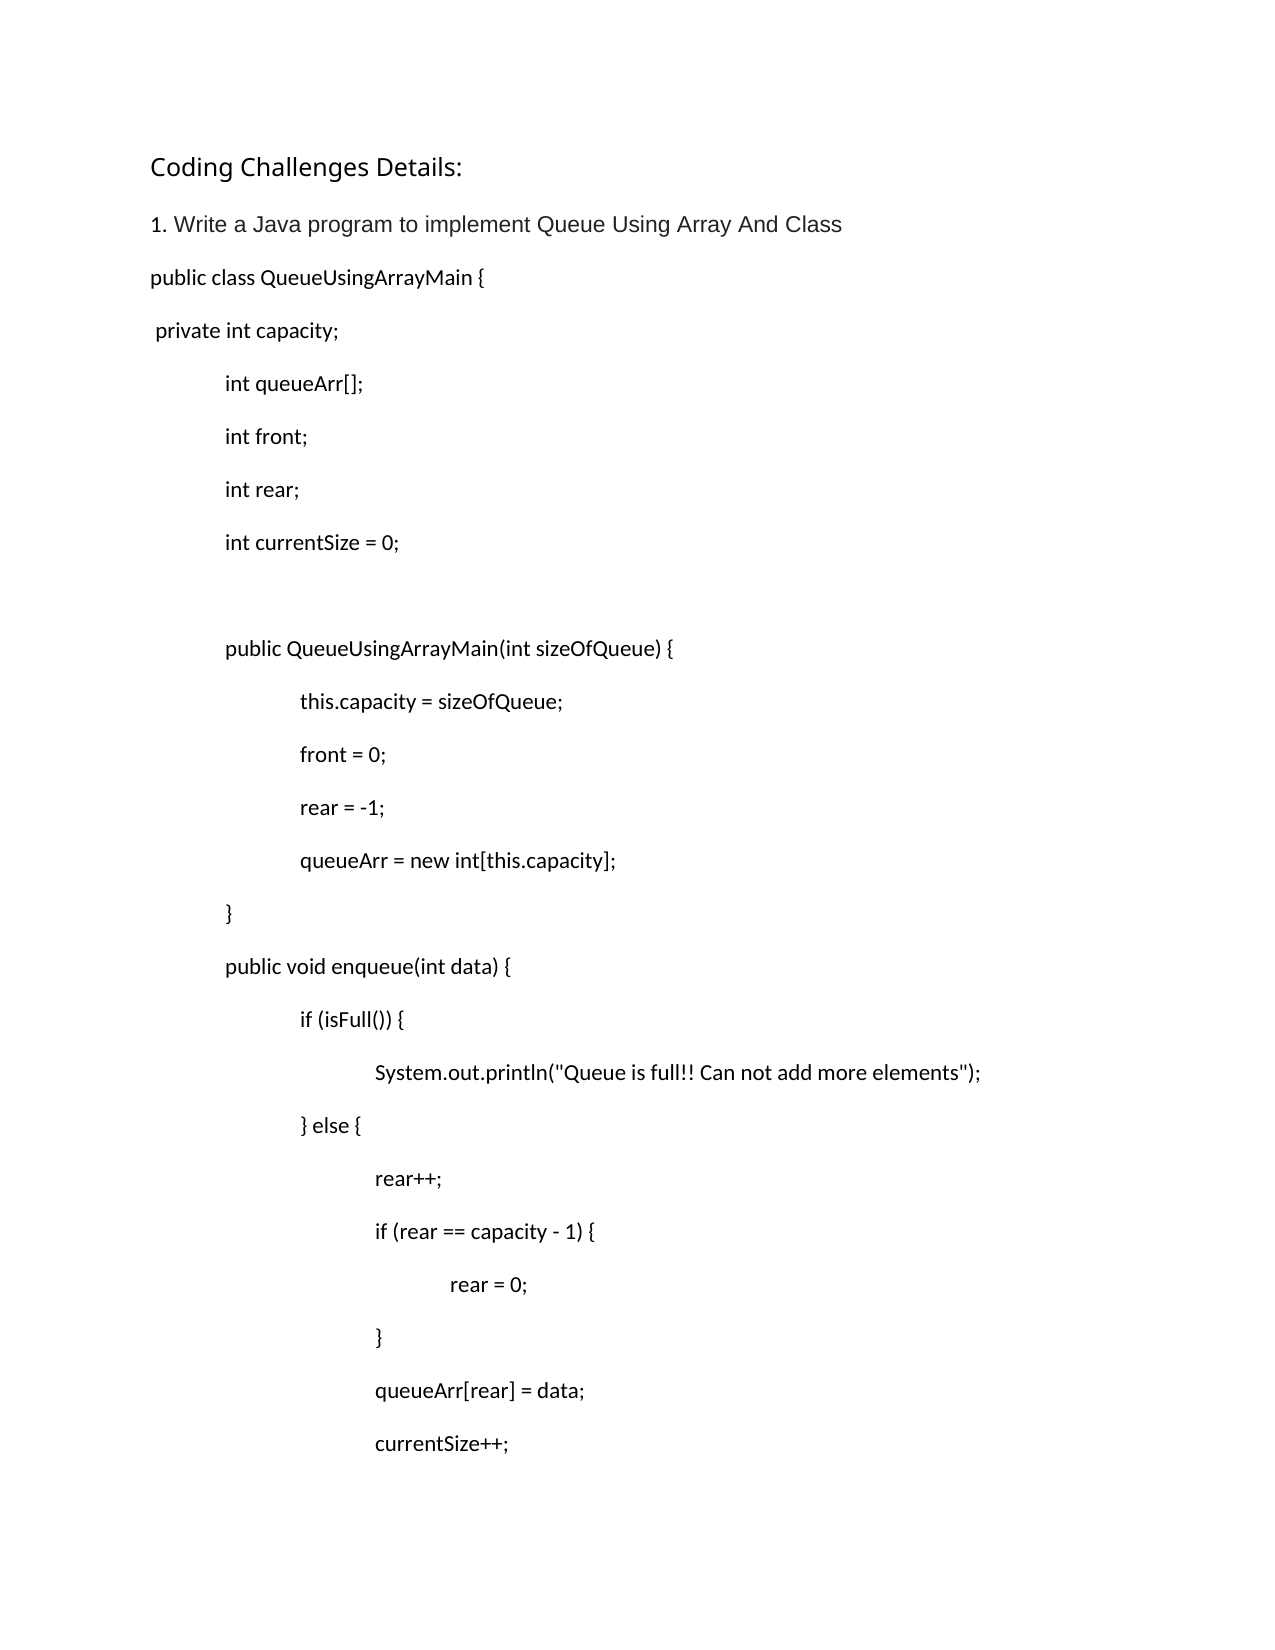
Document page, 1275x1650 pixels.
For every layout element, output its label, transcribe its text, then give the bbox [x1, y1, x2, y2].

text rear = -1; [150, 793, 1125, 821]
text if (rear == capacity - 1) { [150, 1217, 1125, 1245]
text } else { [150, 1111, 1125, 1139]
text System.out.println("Queue is full!! Can not add more elements"); [150, 1058, 1125, 1086]
text rear = 0; [150, 1270, 1125, 1298]
text public void enqueue(int data) { [150, 952, 1125, 980]
text int queueArr[]; [150, 369, 1125, 397]
text } [150, 1323, 1125, 1351]
text int front; [150, 422, 1125, 450]
text queueArr[rear] = data; [150, 1376, 1125, 1404]
text int rear; [150, 475, 1125, 503]
text this.capacity = sizeOfQueue; [150, 687, 1125, 715]
text rear++; [150, 1164, 1125, 1192]
text Coding Challenges Details: [150, 150, 1125, 184]
text 1. Write a Java program to implement Queue Using Array And Class [150, 210, 1125, 238]
text private int capacity; [150, 316, 1125, 344]
text public class QueueUsingArrayMain { [150, 263, 1125, 291]
text } [150, 899, 1125, 927]
text currentSize++; [150, 1429, 1125, 1457]
text if (isFull()) { [150, 1005, 1125, 1033]
text int currentSize = 0; [150, 528, 1125, 556]
text public QueueUsingArrayMain(int sizeOfQueue) { [150, 634, 1125, 662]
text queueArr = new int[this.capacity]; [150, 846, 1125, 874]
text front = 0; [150, 740, 1125, 768]
